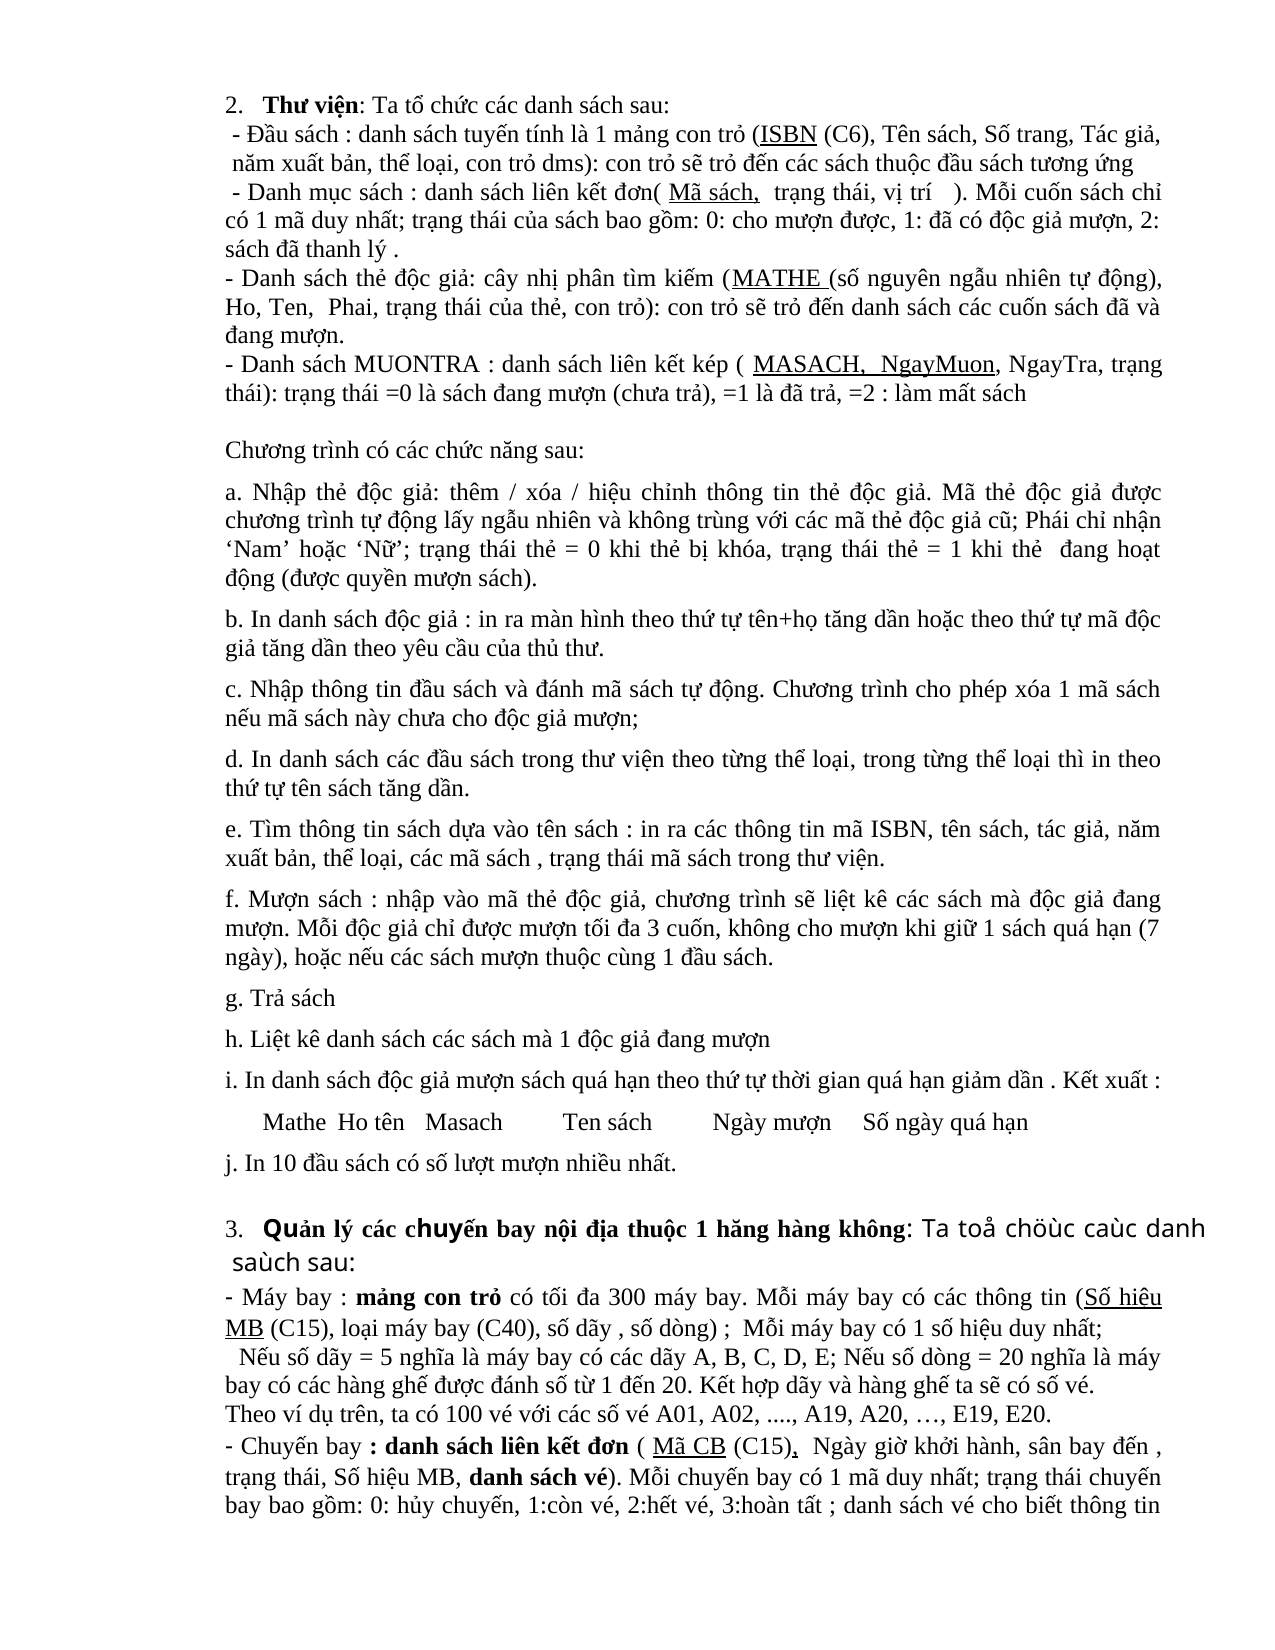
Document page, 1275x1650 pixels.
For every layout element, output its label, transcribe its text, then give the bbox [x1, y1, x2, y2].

text h. Liệt kê danh sách các sách mà 1 độc giả đang mượn [225, 1024, 1162, 1053]
text - Danh mục sách : danh sách liên kết đơn( Mã sách, trạng thái, vị trí ). Mỗi cuốn sách chỉ có 1 mã duy nhất; trạng thái của sách bao gồm: 0: cho mượn được, 1: đã có độc giả mượn, 2: sách đã thanh lý . [225, 177, 1162, 263]
text g. Trả sách [225, 983, 1162, 1012]
text - Máy bay : mảng con trỏ có tối đa 300 máy bay. Mỗi máy bay có các thông tin (Số hiệu MB (C15), loại máy bay (C40), số dãy , số dòng) ; Mỗi máy bay có 1 số hiệu duy nhất; [225, 1279, 1162, 1342]
list Quản lý các chuyến bay nội địa thuộc 1 hăng hàng không: Ta toå chöùc caùc danh saùch sau: [225, 1211, 1206, 1279]
text Nếu số dãy = 5 nghĩa là máy bay có các dãy A, B, C, D, E; Nếu số dòng = 20 nghĩa là máy bay có các hàng ghế được đánh số từ 1 đến 20. Kết hợp dãy và hàng ghế ta sẽ có số vé. [225, 1342, 1162, 1399]
text j. In 10 đầu sách có số lượt mượn nhiều nhất. [225, 1148, 1162, 1177]
text c. Nhập thông tin đầu sách và đánh mã sách tự động. Chương trình cho phép xóa 1 mã sách nếu mã sách này chưa cho độc giả mượn; [225, 674, 1162, 732]
text Mathe Ho tên Masach Ten sách Ngày mượn Số ngày quá hạn [225, 1107, 1162, 1135]
text d. In danh sách các đầu sách trong thư viện theo từng thể loại, trong từng thể loại thì in theo thứ tự tên sách tăng dần. [225, 744, 1162, 802]
text e. Tìm thông tin sách dựa vào tên sách : in ra các thông tin mã ISBN, tên sách, tác giả, năm xuất bản, thể loại, các mã sách , trạng thái mã sách trong thư viện. [225, 814, 1162, 872]
text b. In danh sách độc giả : in ra màn hình theo thứ tự tên+họ tăng dần hoặc theo thứ tự mã độc giả tăng dần theo yêu cầu của thủ thư. [225, 604, 1162, 662]
text - Danh sách MUONTRA : danh sách liên kết kép ( MASACH, NgayMuon, NgayTra, trạng thái): trạng thái =0 là sách đang mượn (chưa trả), =1 là đã trả, =2 : làm mất sách [225, 349, 1162, 407]
text - Danh sách thẻ độc giả: cây nhị phân tìm kiếm (MATHE (số nguyên ngẫu nhiên tự động), Ho, Ten, Phai, trạng thái của thẻ, con trỏ): con trỏ sẽ trỏ đến danh sách các cuốn sách đã và đang mượn. [225, 263, 1162, 349]
text Chương trình có các chức năng sau: [225, 435, 1162, 464]
text i. In danh sách độc giả mượn sách quá hạn theo thứ tự thời gian quá hạn giảm dần . Kết xuất : [225, 1065, 1162, 1094]
text f. Mượn sách : nhập vào mã thẻ độc giả, chương trình sẽ liệt kê các sách mà độc giả đang mượn. Mỗi độc giả chỉ được mượn tối đa 3 cuốn, không cho mượn khi giữ 1 sách quá hạn (7 ngày), hoặc nếu các sách mượn thuộc cùng 1 đầu sách. [225, 884, 1162, 970]
text Theo ví dụ trên, ta có 100 vé với các số vé A01, A02, ...., A19, A20, …, E19, E20. [225, 1399, 1162, 1428]
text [225, 1428, 1162, 1519]
list Thư viện: Ta tổ chức các danh sách sau: - Đầu sách : danh sách tuyến tính là 1 mảng con trỏ (ISBN (C6), Tên sách, Số trang, Tác giả, năm xuất bản, thể loại, con trỏ dms): con trỏ sẽ trỏ đến các sách thuộc đầu sách tương ứng [225, 90, 1162, 177]
text a. Nhập thẻ độc giả: thêm / xóa / hiệu chỉnh thông tin thẻ độc giả. Mã thẻ độc giả được chương trình tự động lấy ngẫu nhiên và không trùng với các mã thẻ độc giả cũ; Phái chỉ nhận ‘Nam’ hoặc ‘Nữ’; trạng thái thẻ = 0 khi thẻ bị khóa, trạng thái thẻ = 1 khi thẻ đang hoạt động (được quyền mượn sách). [225, 477, 1162, 592]
